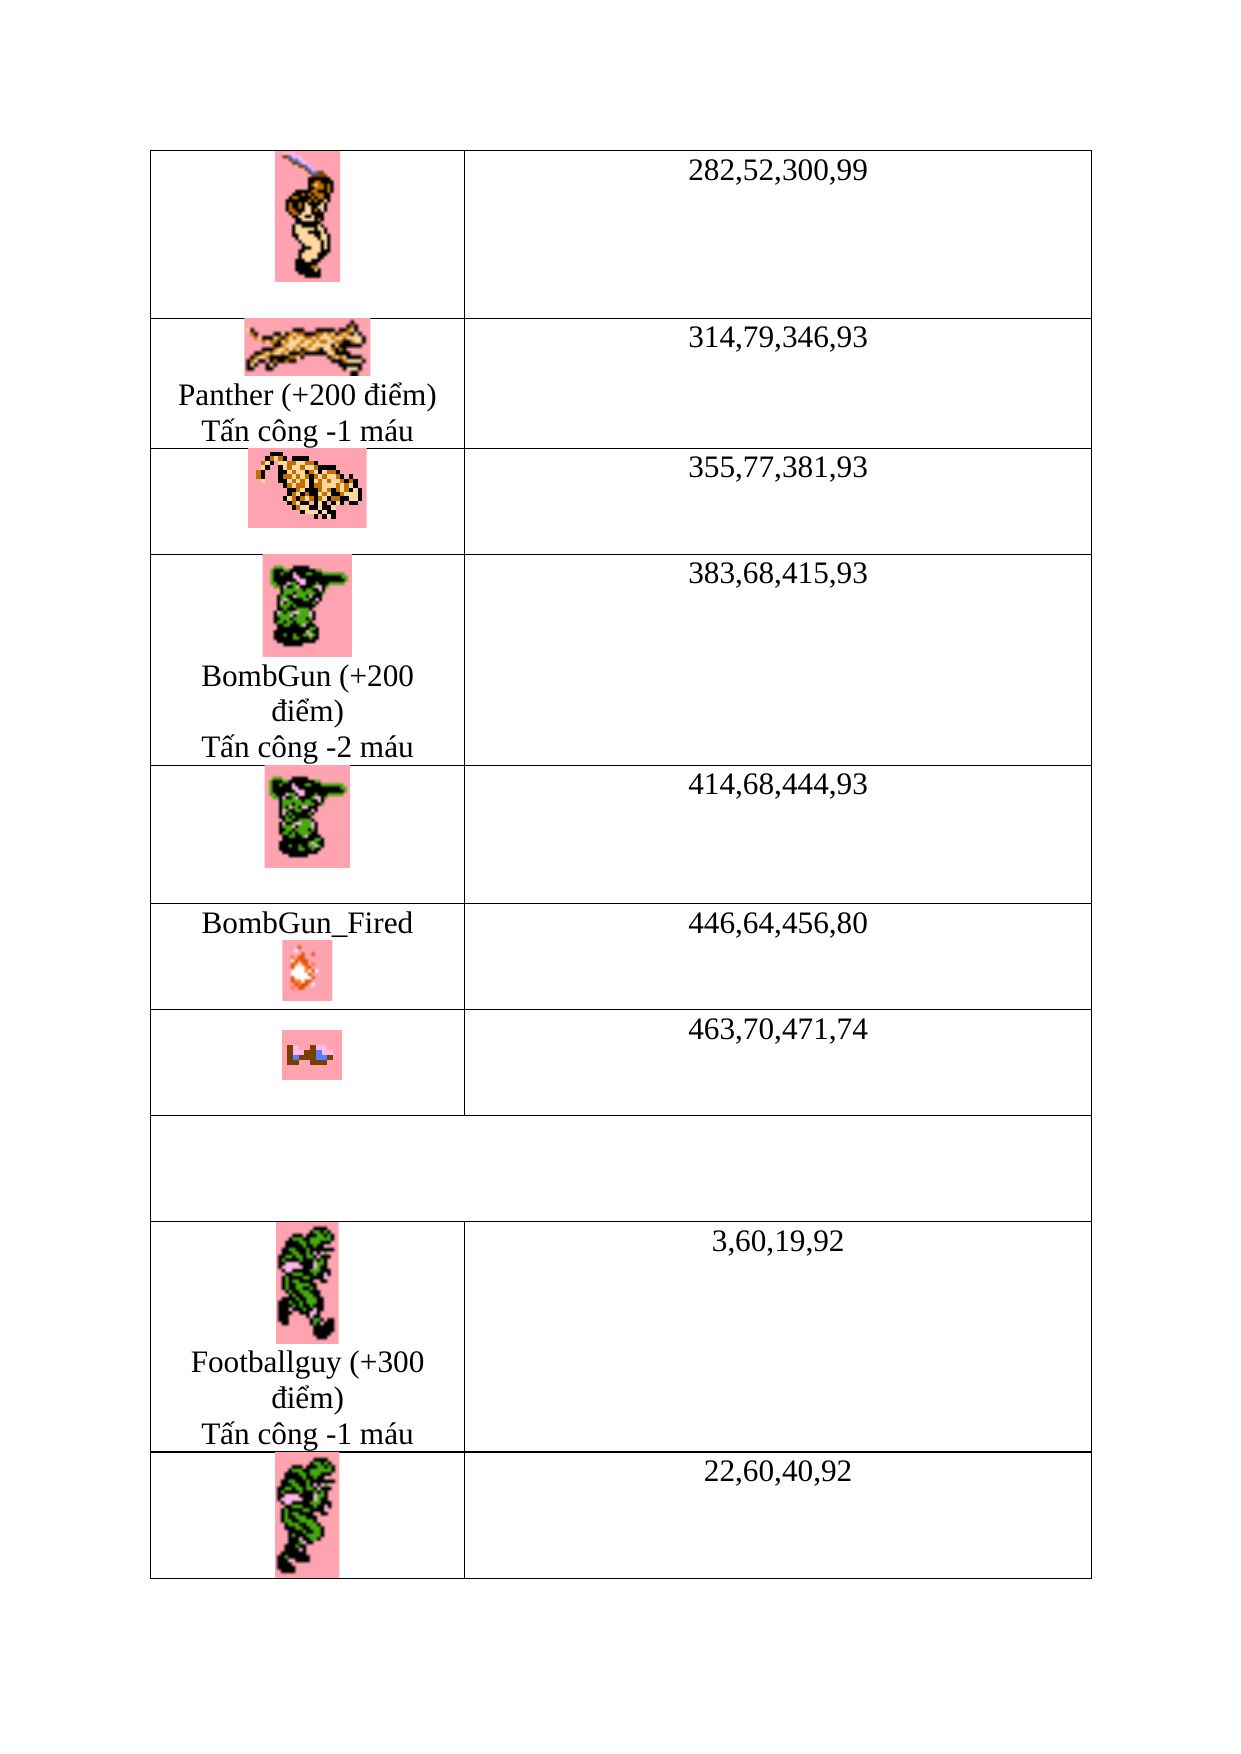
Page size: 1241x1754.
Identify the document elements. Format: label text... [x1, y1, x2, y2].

table_cell 3,60,19,92 [465, 1222, 1091, 1451]
picture [244, 318, 371, 376]
picture [274, 151, 341, 282]
table_cell [151, 1010, 464, 1115]
table_cell [151, 1116, 1091, 1221]
picture [275, 1452, 340, 1578]
table_cell [151, 449, 464, 554]
table_cell 355,77,381,93 [465, 449, 1091, 554]
table_cell 282,52,300,99 [465, 151, 1091, 317]
table_cell 446,64,456,80 [465, 904, 1091, 1009]
picture [282, 940, 333, 1001]
table_cell BombGun (+200 điểm) Tấn công -2 máu [151, 555, 464, 764]
table_cell Footballguy (+300 điểm) Tấn công -1 máu [151, 1222, 464, 1451]
table_cell 383,68,415,93 [465, 555, 1091, 764]
picture [264, 765, 351, 868]
table_cell [151, 151, 464, 317]
table_cell 463,70,471,74 [465, 1010, 1091, 1115]
table_cell [151, 766, 464, 903]
table_cell [151, 1453, 275, 1577]
picture [276, 1030, 339, 1076]
table_cell 314,79,346,93 [465, 319, 1091, 448]
table_cell BombGun_Fired [151, 904, 464, 1009]
table_cell Panther (+200 điểm) Tấn công -1 máu [151, 319, 464, 448]
table_cell 414,68,444,93 [465, 766, 1091, 903]
picture [276, 1222, 339, 1344]
picture [248, 448, 367, 528]
picture [262, 554, 352, 657]
table_cell 22,60,40,92 [465, 1453, 1091, 1577]
table_cell [340, 1453, 464, 1577]
